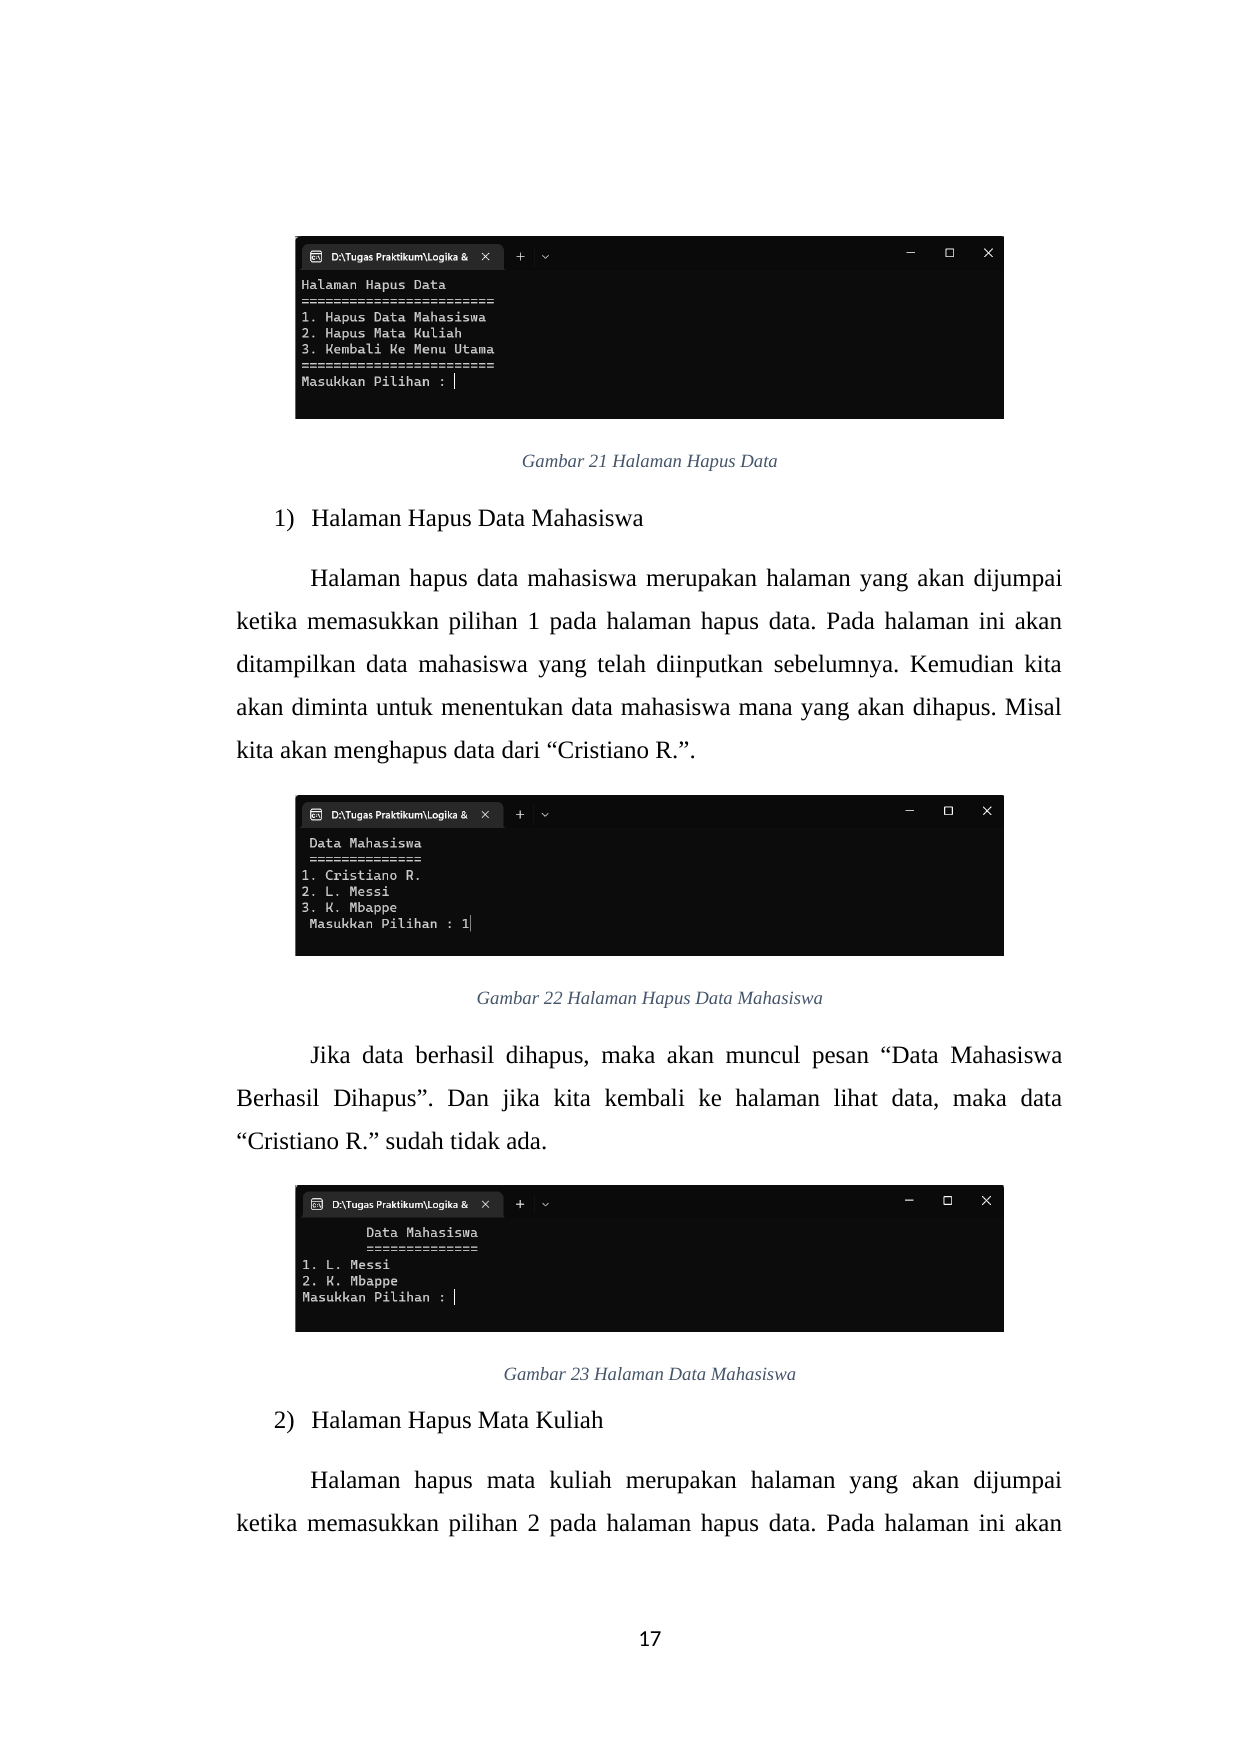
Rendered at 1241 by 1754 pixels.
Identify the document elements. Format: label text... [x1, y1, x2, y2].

picture [295, 236, 1004, 419]
text Halaman hapus data mahasiswa merupakan halaman yang akan dijumpai ketika memasukkan pilihan 1 pada halaman hapus data. Pada halaman ini akan ditampilkan data mahasiswa yang telah diinputkan sebelumnya. Kemudian kita akan diminta untuk menentukan data mahasiswa mana yang akan dihapus. Misal kita akan menghapus data dari “Cristiano R.”. [236, 563, 1063, 764]
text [236, 1465, 1063, 1537]
picture [295, 795, 1004, 956]
text Gambar 23 Halaman Data Mahasiswa [236, 1362, 1063, 1384]
list Halaman Hapus Data Mahasiswa [274, 503, 1063, 532]
picture [295, 1185, 1004, 1332]
list Halaman Hapus Mata Kuliah [274, 1405, 1063, 1434]
text Gambar 22 Halaman Hapus Data Mahasiswa [236, 987, 1063, 1008]
text Jika data berhasil dihapus, maka akan muncul pesan “Data Mahasiswa Berhasil Dihapus”. Dan jika kita kembali ke halaman lihat data, maka data “Cristiano R.” sudah tidak ada. [236, 1040, 1063, 1155]
text Gambar 21 Halaman Hapus Data [236, 450, 1063, 471]
